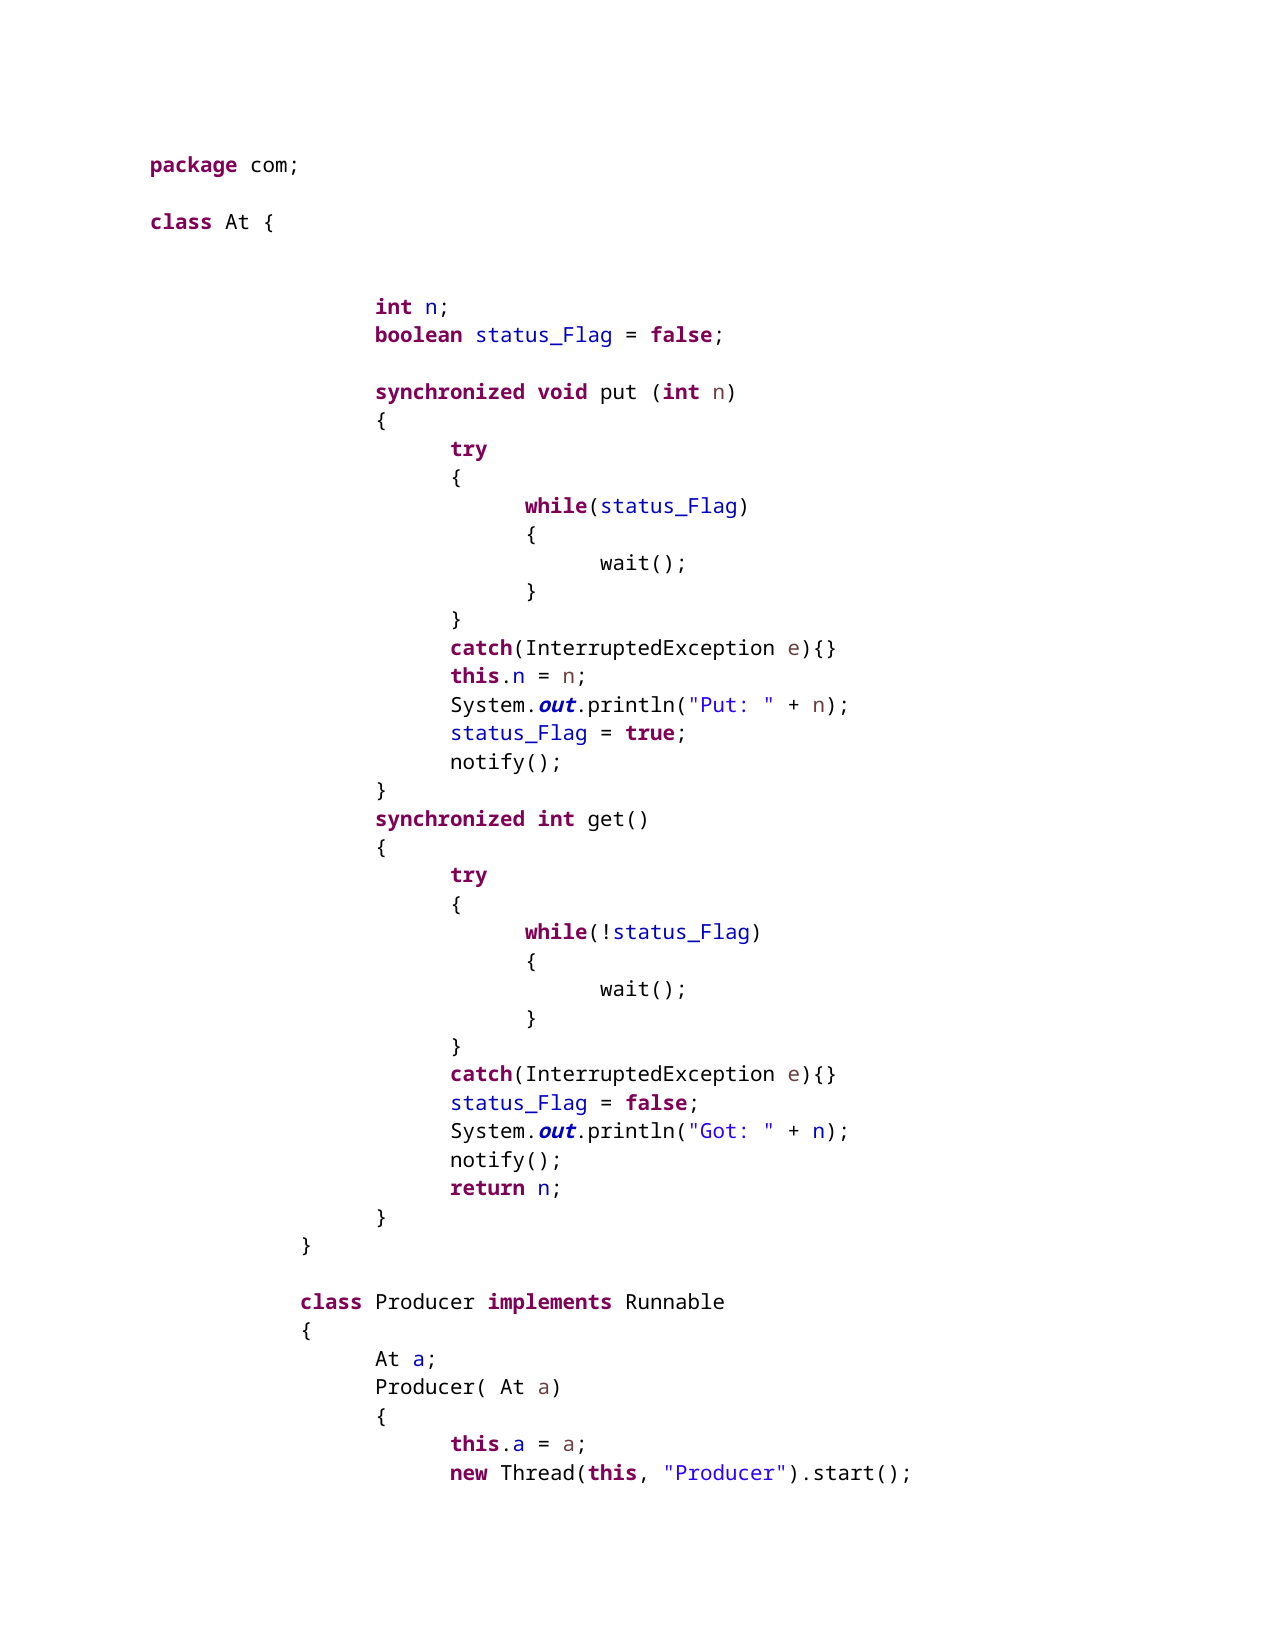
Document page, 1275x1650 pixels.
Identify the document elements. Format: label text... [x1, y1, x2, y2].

text this.a = a; [150, 1429, 1125, 1458]
text while(!status_Flag) [150, 917, 1125, 946]
text class At { [150, 207, 1125, 235]
text } [150, 1031, 1125, 1059]
text this.n = n; [150, 661, 1125, 690]
text { [150, 406, 1125, 434]
text { [150, 462, 1125, 491]
text { [150, 519, 1125, 548]
text System.out.println("Put: " + n); [150, 690, 1125, 718]
text wait(); [150, 548, 1125, 576]
text } [150, 1003, 1125, 1031]
text boolean status_Flag = false; [150, 321, 1125, 349]
text { [150, 1316, 1125, 1344]
text class Producer implements Runnable [150, 1287, 1125, 1316]
text new Thread(this, "Producer").start(); [150, 1458, 1125, 1486]
text synchronized int get() [150, 804, 1125, 832]
text System.out.println("Got: " + n); [150, 1116, 1125, 1145]
text At a; [150, 1344, 1125, 1372]
text return n; [150, 1173, 1125, 1202]
text notify(); [150, 1145, 1125, 1173]
text } [150, 1230, 1125, 1259]
text { [150, 832, 1125, 861]
text notify(); [150, 747, 1125, 775]
text } [150, 775, 1125, 804]
text package com; [150, 150, 1125, 178]
text } [150, 1202, 1125, 1230]
text while(status_Flag) [150, 491, 1125, 519]
text { [150, 946, 1125, 974]
text } [150, 604, 1125, 633]
text int n; [150, 292, 1125, 321]
text } [150, 576, 1125, 604]
text catch(InterruptedException e){} [150, 1059, 1125, 1088]
text synchronized void put (int n) [150, 377, 1125, 406]
text Producer( At a) [150, 1372, 1125, 1401]
text wait(); [150, 974, 1125, 1003]
text catch(InterruptedException e){} [150, 633, 1125, 661]
text { [150, 1401, 1125, 1429]
text try [150, 434, 1125, 462]
text try [150, 861, 1125, 889]
text { [150, 889, 1125, 917]
text status_Flag = true; [150, 718, 1125, 747]
text status_Flag = false; [150, 1088, 1125, 1116]
